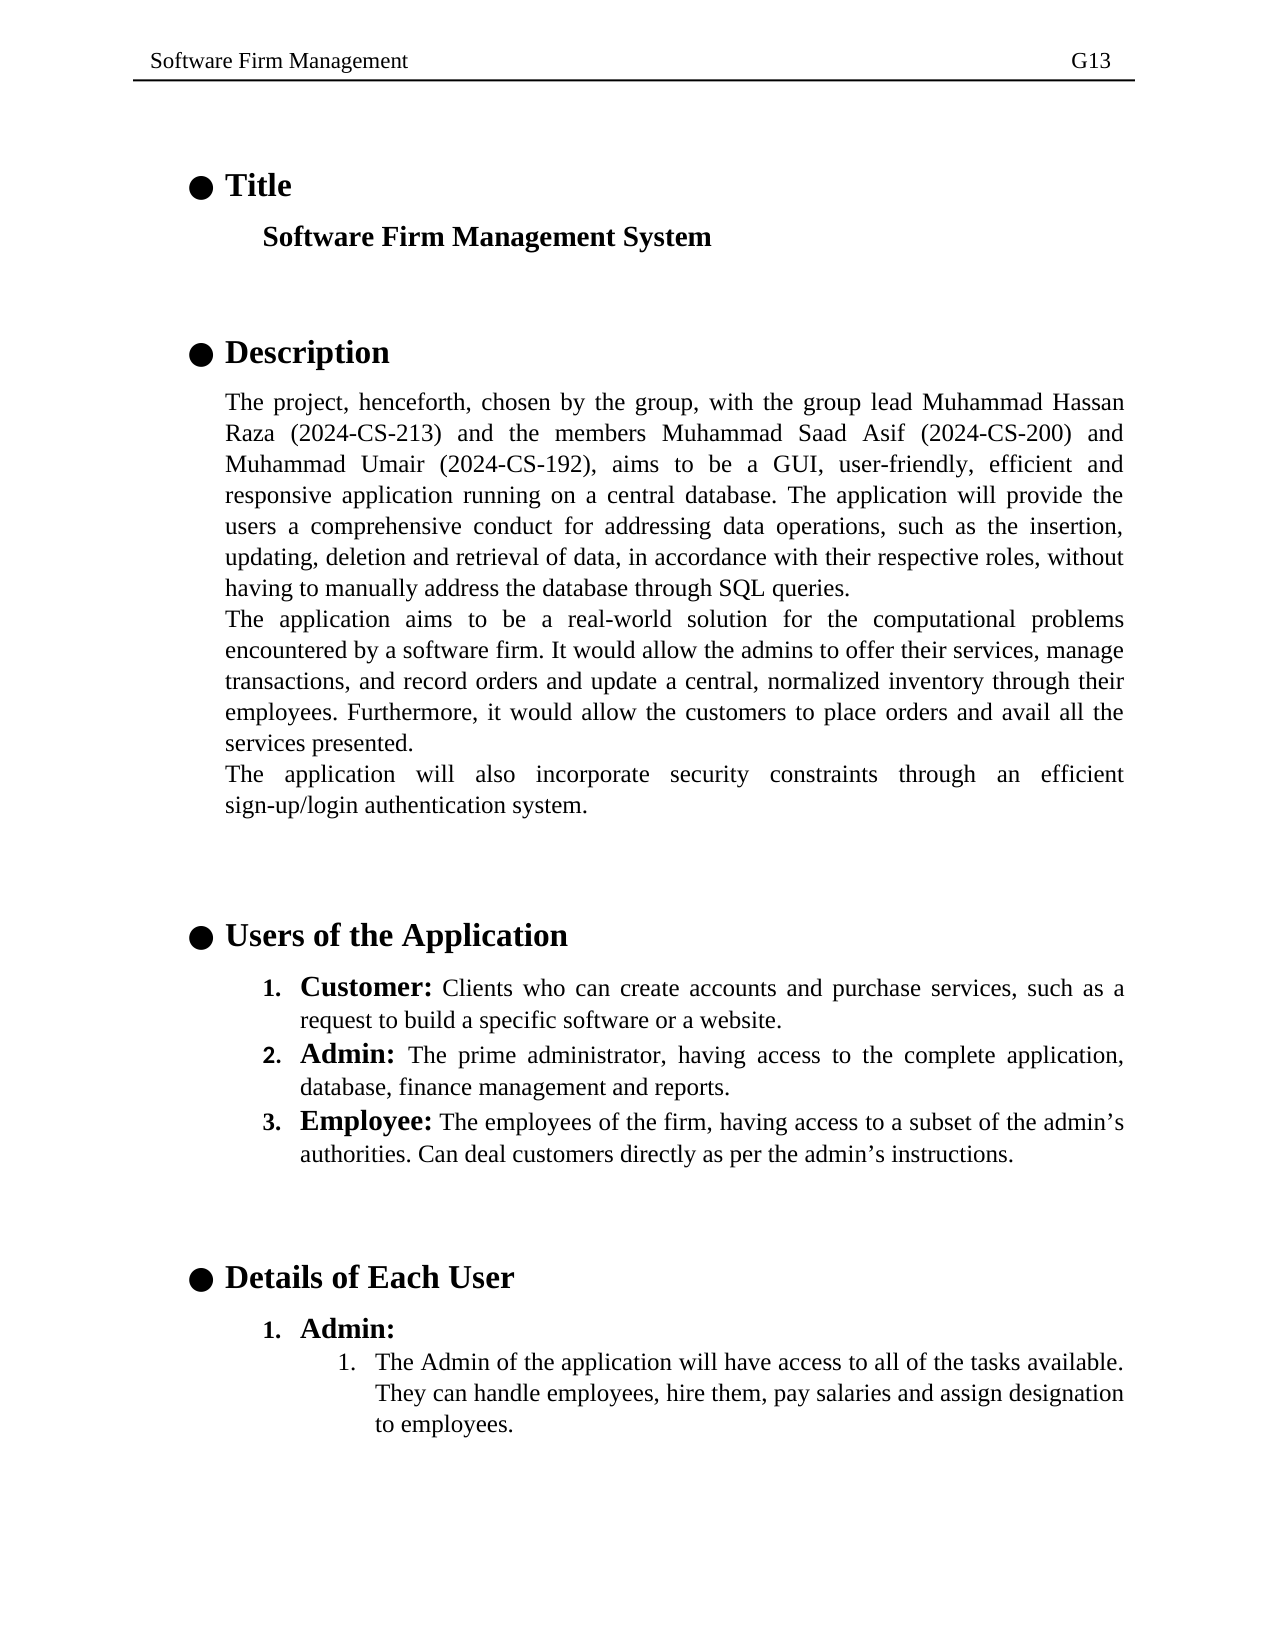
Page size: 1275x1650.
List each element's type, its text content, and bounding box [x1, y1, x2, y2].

list Admin: The prime administrator, having access to the complete application, database, finance management and reports. [262, 1036, 1125, 1101]
list Users of the Application [187, 900, 1125, 964]
list Admin: [262, 1311, 1125, 1345]
list Employee: The employees of the firm, having access to a subset of the admin’s authorities. Can deal customers directly as per the admin’s instructions. [262, 1103, 1125, 1167]
list The application will also incorporate security constraints through an efficient sign-up/login authentication system. [225, 759, 1125, 819]
text Software Firm Management System [262, 219, 1125, 253]
list The application aims to be a real-world solution for the computational problems encountered by a software firm. It would allow the admins to offer their services, manage transactions, and record orders and update a central, normalized inventory through their employees. Furthermore, it would allow the customers to place orders and avail all the services presented. [225, 604, 1125, 757]
list Details of Each User [187, 1242, 1125, 1306]
list Title [187, 150, 1125, 214]
list Customer: Clients who can create accounts and purchase services, such as a request to build a specific software or a website. [262, 969, 1125, 1034]
list Description [187, 317, 1125, 381]
list The Admin of the application will have access to all of the tasks available. They can handle employees, hire them, pay salaries and assign designation to employees. [337, 1347, 1125, 1438]
list The project, henceforth, chosen by the group, with the group lead Muhammad Hassan Raza (2024-CS-213) and the members Muhammad Saad Asif (2024-CS-200) and Muhammad Umair (2024-CS-192), aims to be a GUI, user-friendly, efficient and responsive application running on a central database. The application will provide the users a comprehensive conduct for addressing data operations, such as the insertion, updating, deletion and retrieval of data, in accordance with their respective roles, without having to manually address the database through SQL queries. [225, 387, 1125, 602]
